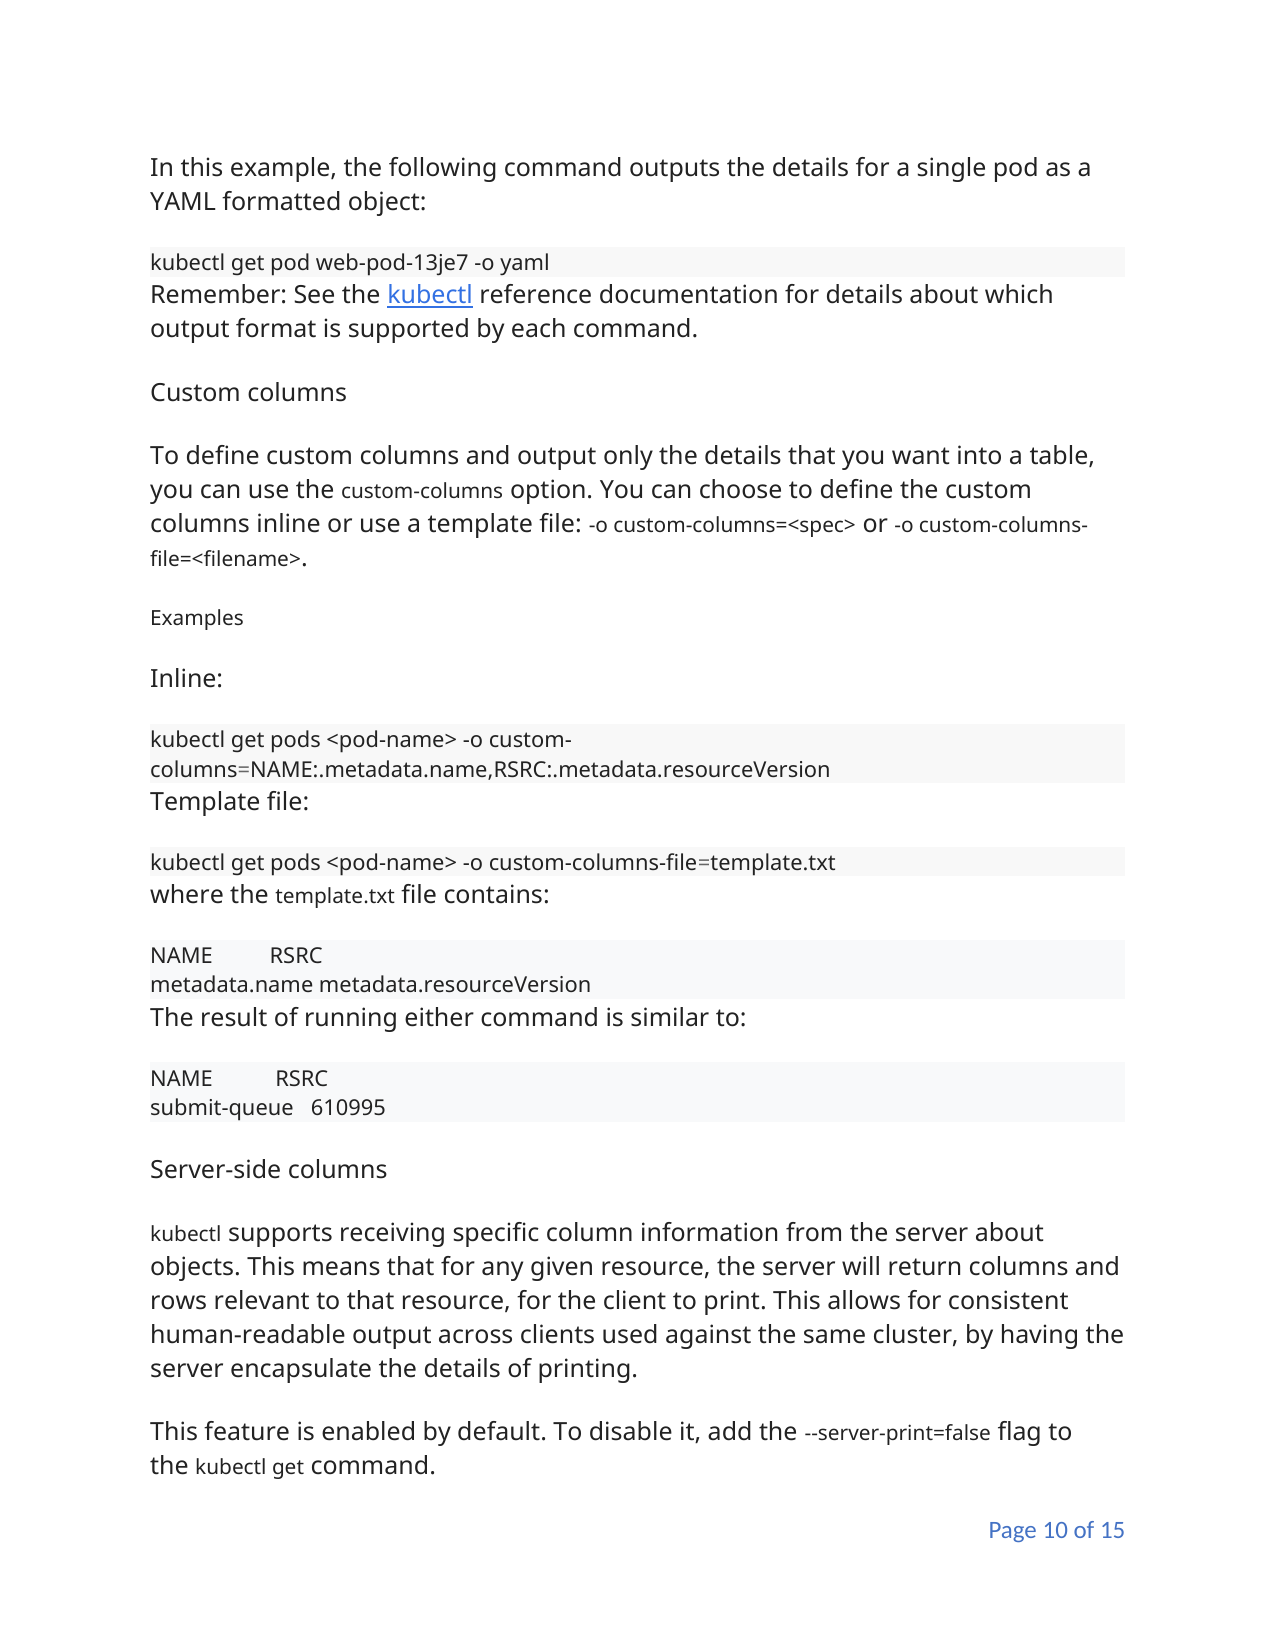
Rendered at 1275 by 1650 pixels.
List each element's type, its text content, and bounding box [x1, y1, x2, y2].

text This feature is enabled by default. To disable it, add the --server-print=false flag to the kubectl get command. [150, 1414, 1125, 1482]
text NAME RSRC [150, 1062, 1125, 1092]
text Examples [150, 603, 1125, 631]
text submit-queue 610995 [150, 1092, 1125, 1122]
text To define custom columns and output only the details that you want into a table, you can use the custom-columns option. You can choose to define the custom columns inline or use a template file: -o custom-columns=<spec> or -o custom-columns-file=<filename>. [150, 438, 1125, 574]
text where the template.txt file contains: [150, 876, 1125, 911]
text kubectl supports receiving specific column information from the server about objects. This means that for any given resource, the server will return columns and rows relevant to that resource, for the client to print. This allows for consistent human-readable output across clients used against the same cluster, by having the server encapsulate the details of printing. [150, 1214, 1125, 1385]
text kubectl get pods <pod-name> -o custom-columns=NAME:.metadata.name,RSRC:.metadata.resourceVersion [150, 724, 1125, 783]
text Server-side columns [150, 1151, 1125, 1185]
text Template file: [150, 783, 1125, 817]
text Custom columns [150, 374, 1125, 408]
text In this example, the following command outputs the details for a single pod as a YAML formatted object: [150, 150, 1125, 218]
text metadata.name metadata.resourceVersion [150, 969, 1125, 999]
text NAME RSRC [150, 940, 1125, 969]
text Inline: [150, 661, 1125, 695]
text kubectl get pods <pod-name> -o custom-columns-file=template.txt [150, 847, 1125, 876]
text kubectl get pod web-pod-13je7 -o yaml [150, 247, 1125, 277]
text Remember: See the kubectl reference documentation for details about which output format is supported by each command. [150, 277, 1125, 345]
text The result of running either command is similar to: [150, 999, 1125, 1033]
